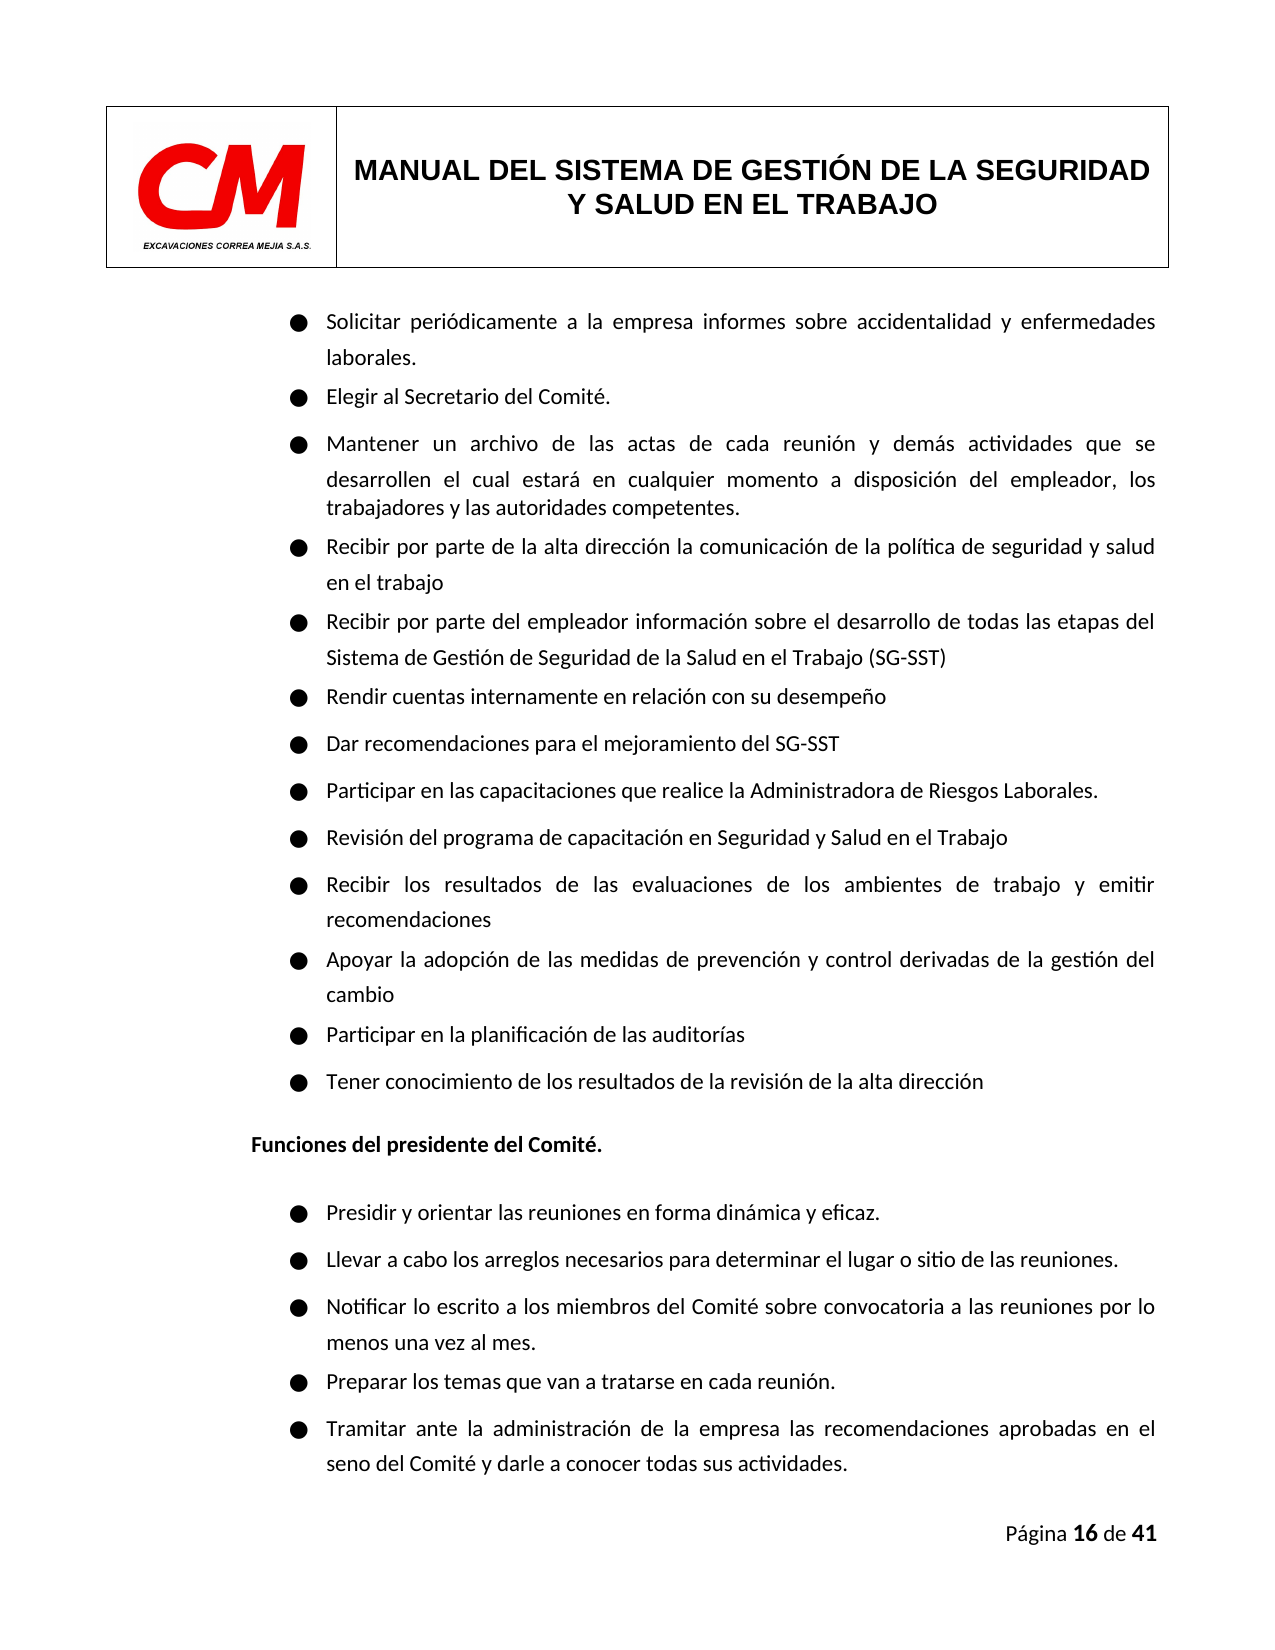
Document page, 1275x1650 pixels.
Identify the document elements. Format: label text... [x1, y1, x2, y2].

list Solicitar periódicamente a la empresa informes sobre accidentalidad y enfermedades laborales. [288, 296, 1157, 371]
list Tramitar ante la administración de la empresa las recomendaciones aprobadas en el seno del Comité y darle a conocer todas sus actividades. [288, 1403, 1157, 1478]
picture [132, 122, 311, 252]
text Funciones del presidente del Comité. [251, 1131, 1157, 1159]
list Rendir cuentas internamente en relación con su desempeño [288, 671, 1157, 718]
list Notificar lo escrito a los miembros del Comité sobre convocatoria a las reuniones por lo menos una vez al mes. [288, 1281, 1157, 1356]
list Recibir por parte del empleador información sobre el desarrollo de todas las etapas del Sistema de Gestión de Seguridad de la Salud en el Trabajo (SG-SST) [288, 596, 1157, 671]
list Recibir los resultados de las evaluaciones de los ambientes de trabajo y emitir recomendaciones [288, 859, 1157, 934]
list Llevar a cabo los arreglos necesarios para determinar el lugar o sitio de las reuniones. [288, 1234, 1157, 1281]
list Preparar los temas que van a tratarse en cada reunión. [288, 1356, 1157, 1403]
list Tener conocimiento de los resultados de la revisión de la alta dirección [288, 1056, 1157, 1103]
list Recibir por parte de la alta dirección la comunicación de la política de seguridad y salud en el trabajo [288, 521, 1157, 596]
list Mantener un archivo de las actas de cada reunión y demás actividades que se desarrollen el cual estará en cualquier momento a disposición del empleador, los trabajadores y las autoridades competentes. [288, 418, 1157, 521]
list Presidir y orientar las reuniones en forma dinámica y eficaz. [288, 1187, 1157, 1234]
list Participar en las capacitaciones que realice la Administradora de Riesgos Laborales. [288, 765, 1157, 812]
list Elegir al Secretario del Comité. [288, 371, 1157, 418]
list Revisión del programa de capacitación en Seguridad y Salud en el Trabajo [288, 812, 1157, 859]
list Dar recomendaciones para el mejoramiento del SG-SST [288, 718, 1157, 765]
list Apoyar la adopción de las medidas de prevención y control derivadas de la gestión del cambio [288, 934, 1157, 1009]
list Participar en la planificación de las auditorías [288, 1009, 1157, 1056]
